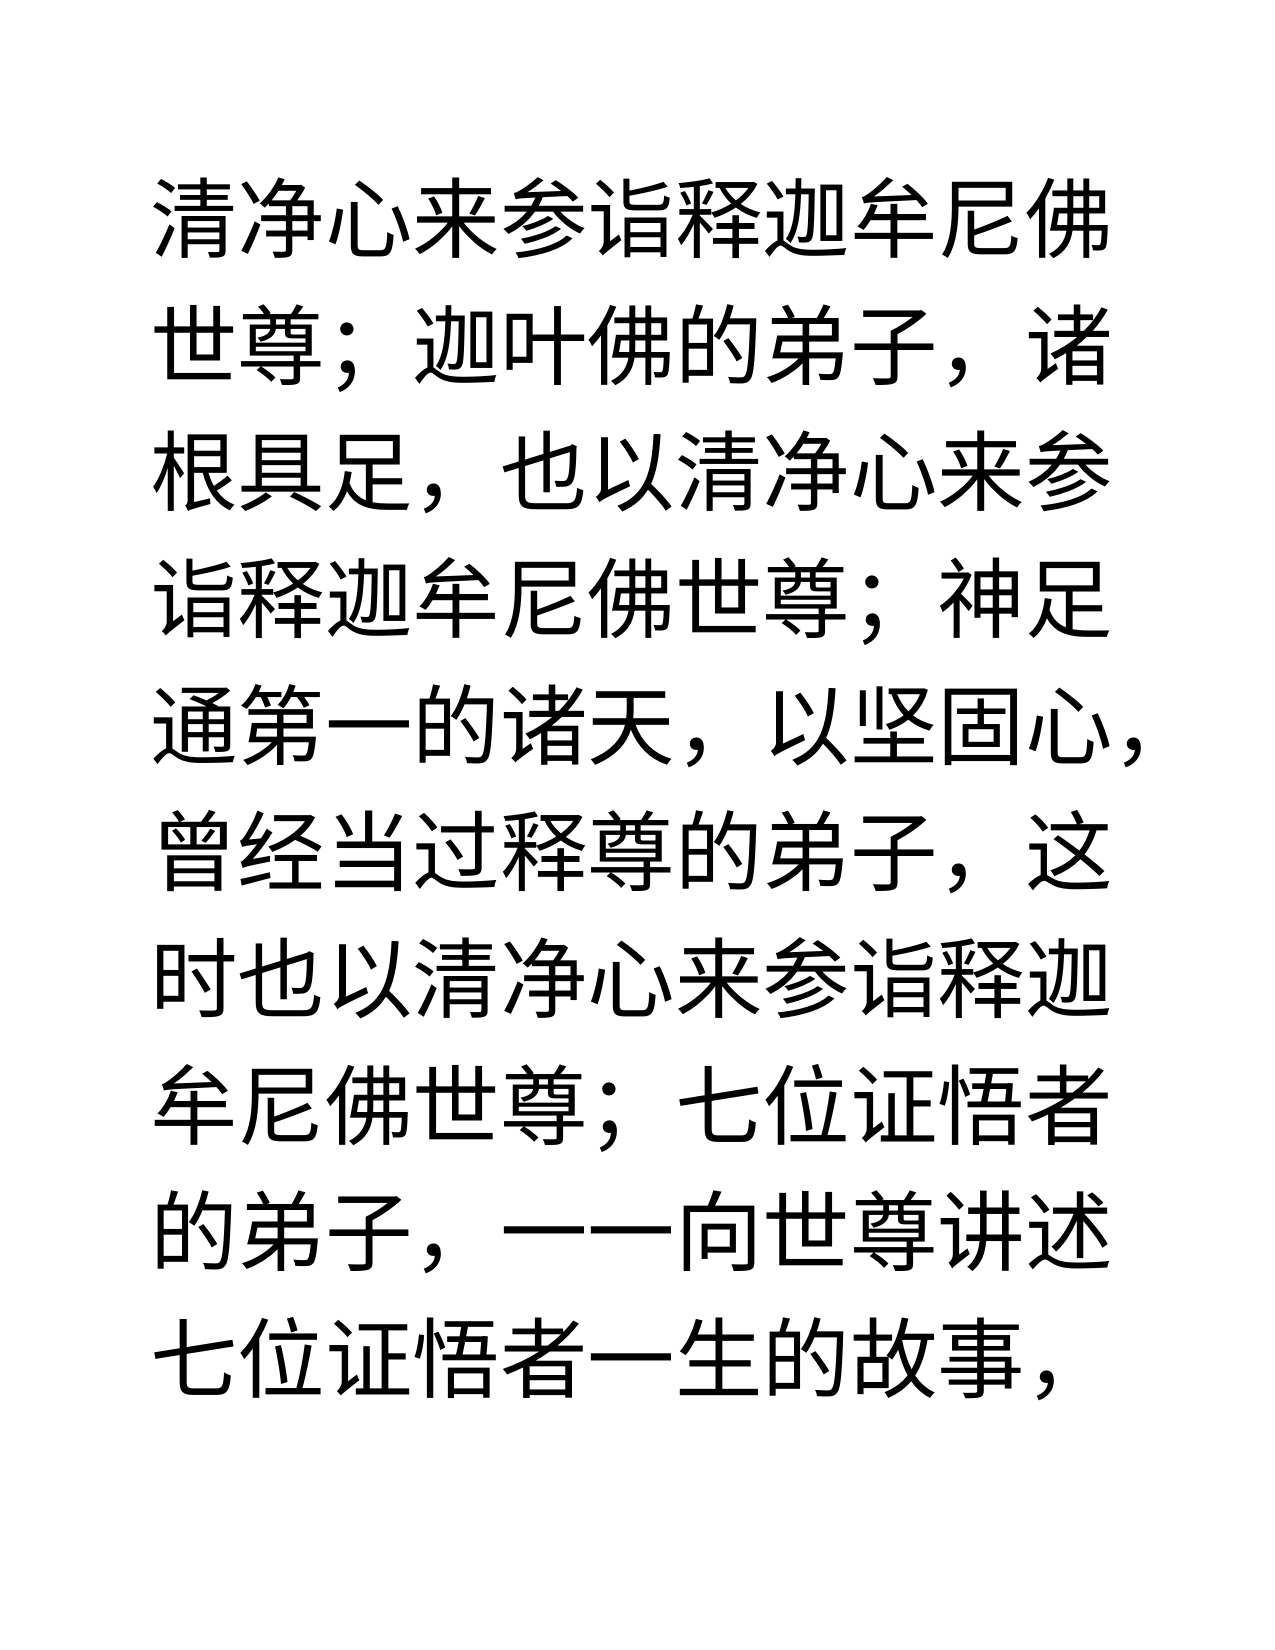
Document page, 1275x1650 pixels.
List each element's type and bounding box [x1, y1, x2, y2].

text [150, 150, 1125, 1417]
